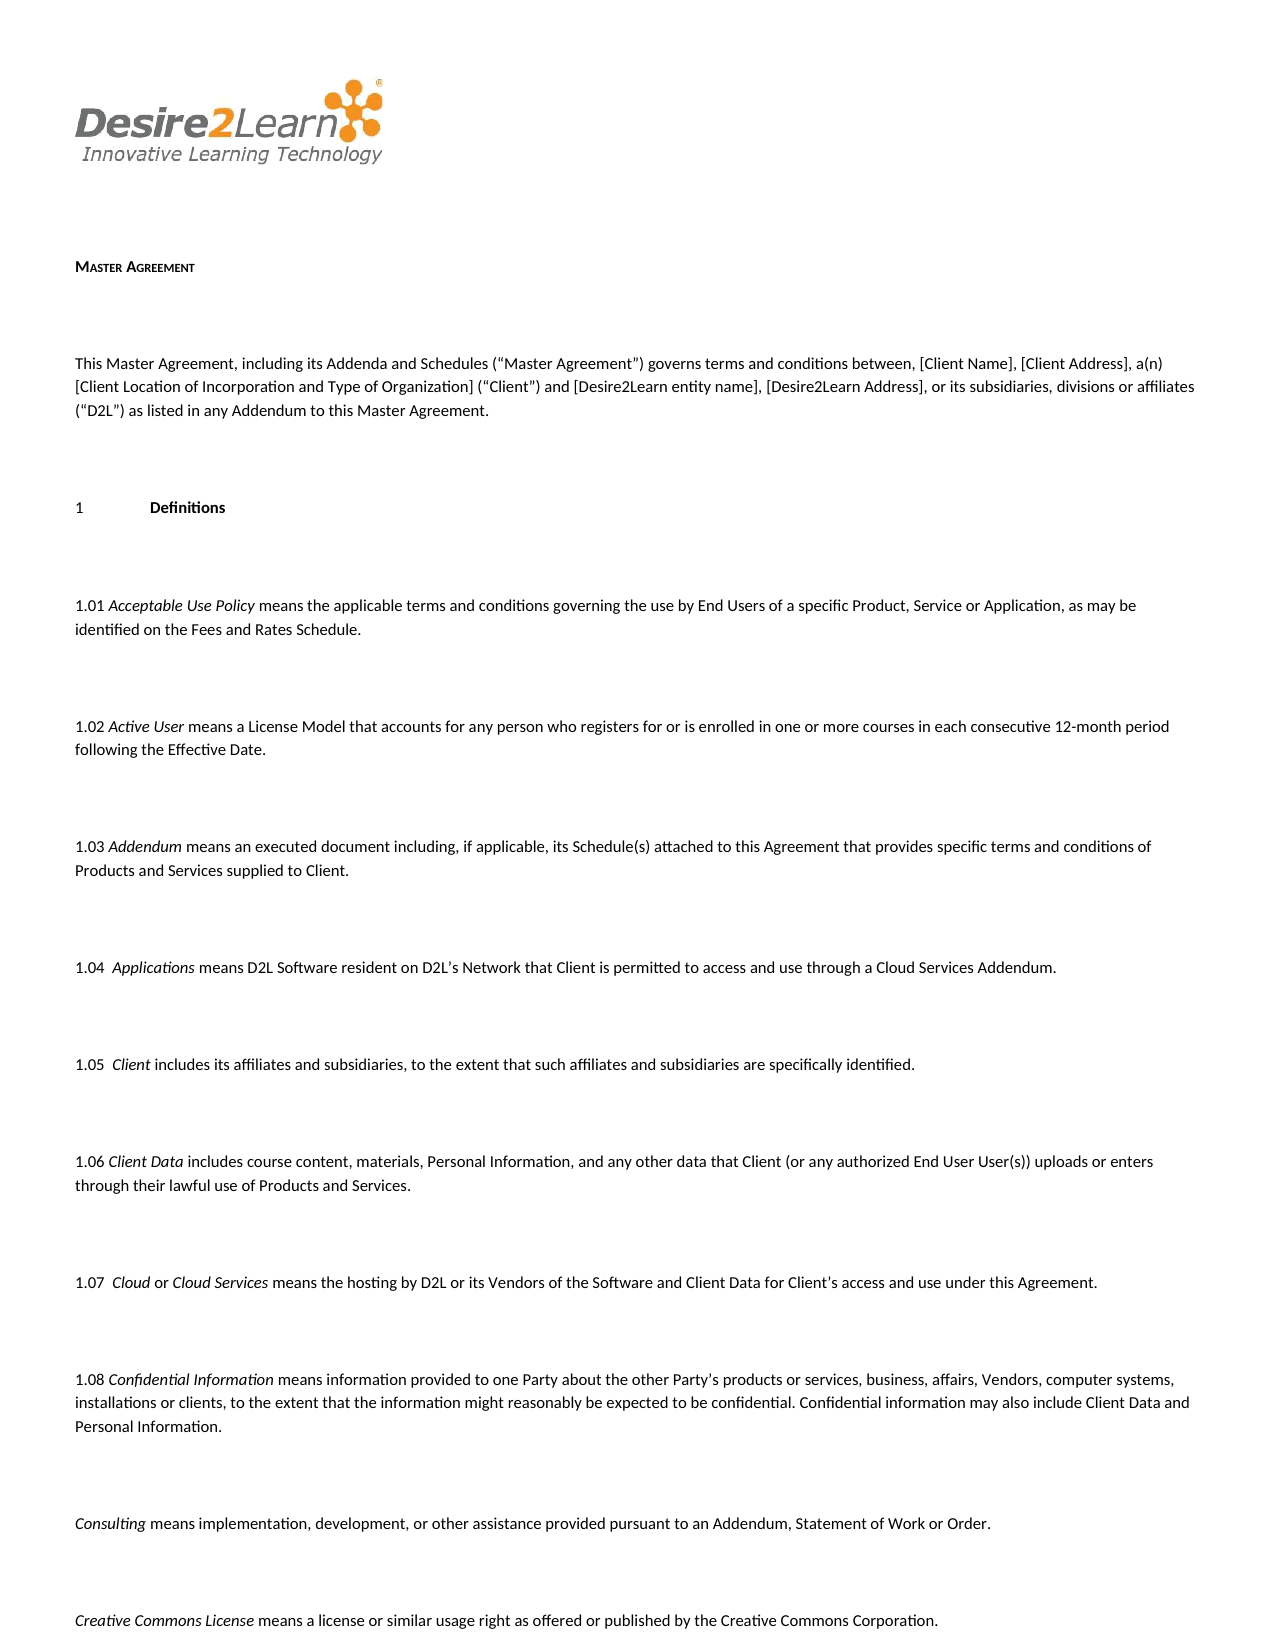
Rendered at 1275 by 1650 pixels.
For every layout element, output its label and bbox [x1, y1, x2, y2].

picture [75, 75, 383, 168]
